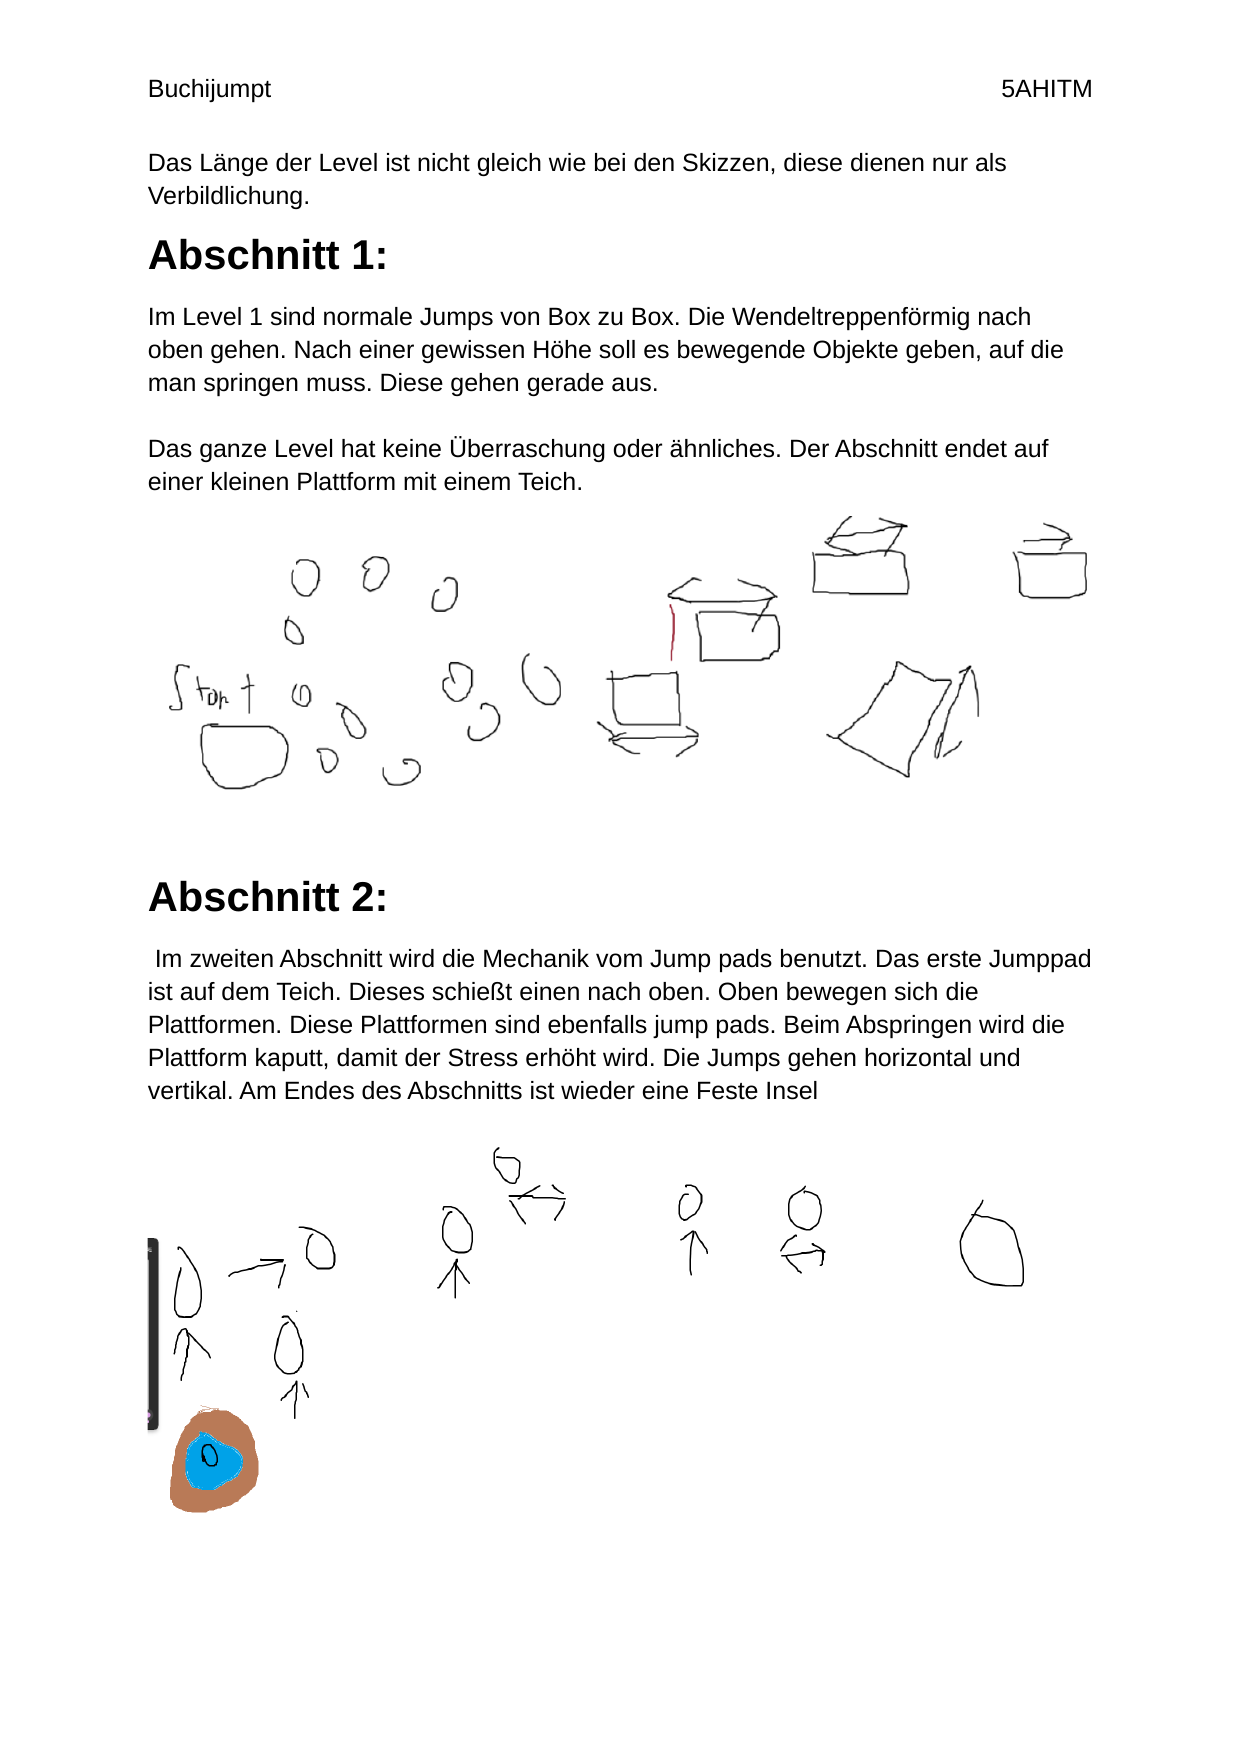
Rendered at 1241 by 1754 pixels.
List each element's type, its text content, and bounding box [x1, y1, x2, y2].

subtitle Abschnitt 2: [148, 872, 1093, 920]
text Im zweiten Abschnitt wird die Mechanik vom Jump pads benutzt. Das erste Jumppad ist auf dem Teich. Dieses schießt einen nach oben. Oben bewegen sich die Plattformen. Diese Plattformen sind ebenfalls jump pads. Beim Abspringen wird die Plattform kaputt, damit der Stress erhöht wird. Die Jumps gehen horizontal und vertikal. Am Endes des Abschnitts ist wieder eine Feste Insel [148, 944, 1093, 1104]
subtitle Abschnitt 1: [148, 230, 1093, 278]
picture [147, 516, 1093, 802]
text Das Länge der Level ist nicht gleich wie bei den Skizzen, diese dienen nur als Verbildlichung. [148, 148, 1093, 209]
picture [147, 1125, 1093, 1515]
text Im Level 1 sind normale Jumps von Box zu Box. Die Wendeltreppenförmig nach oben gehen. Nach einer gewissen Höhe soll es bewegende Objekte geben, auf die man springen muss. Diese gehen gerade aus. Das ganze Level hat keine Überraschung oder ähnliches. Der Abschnitt endet auf einer kleinen Plattform mit einem Teich. [148, 302, 1093, 496]
